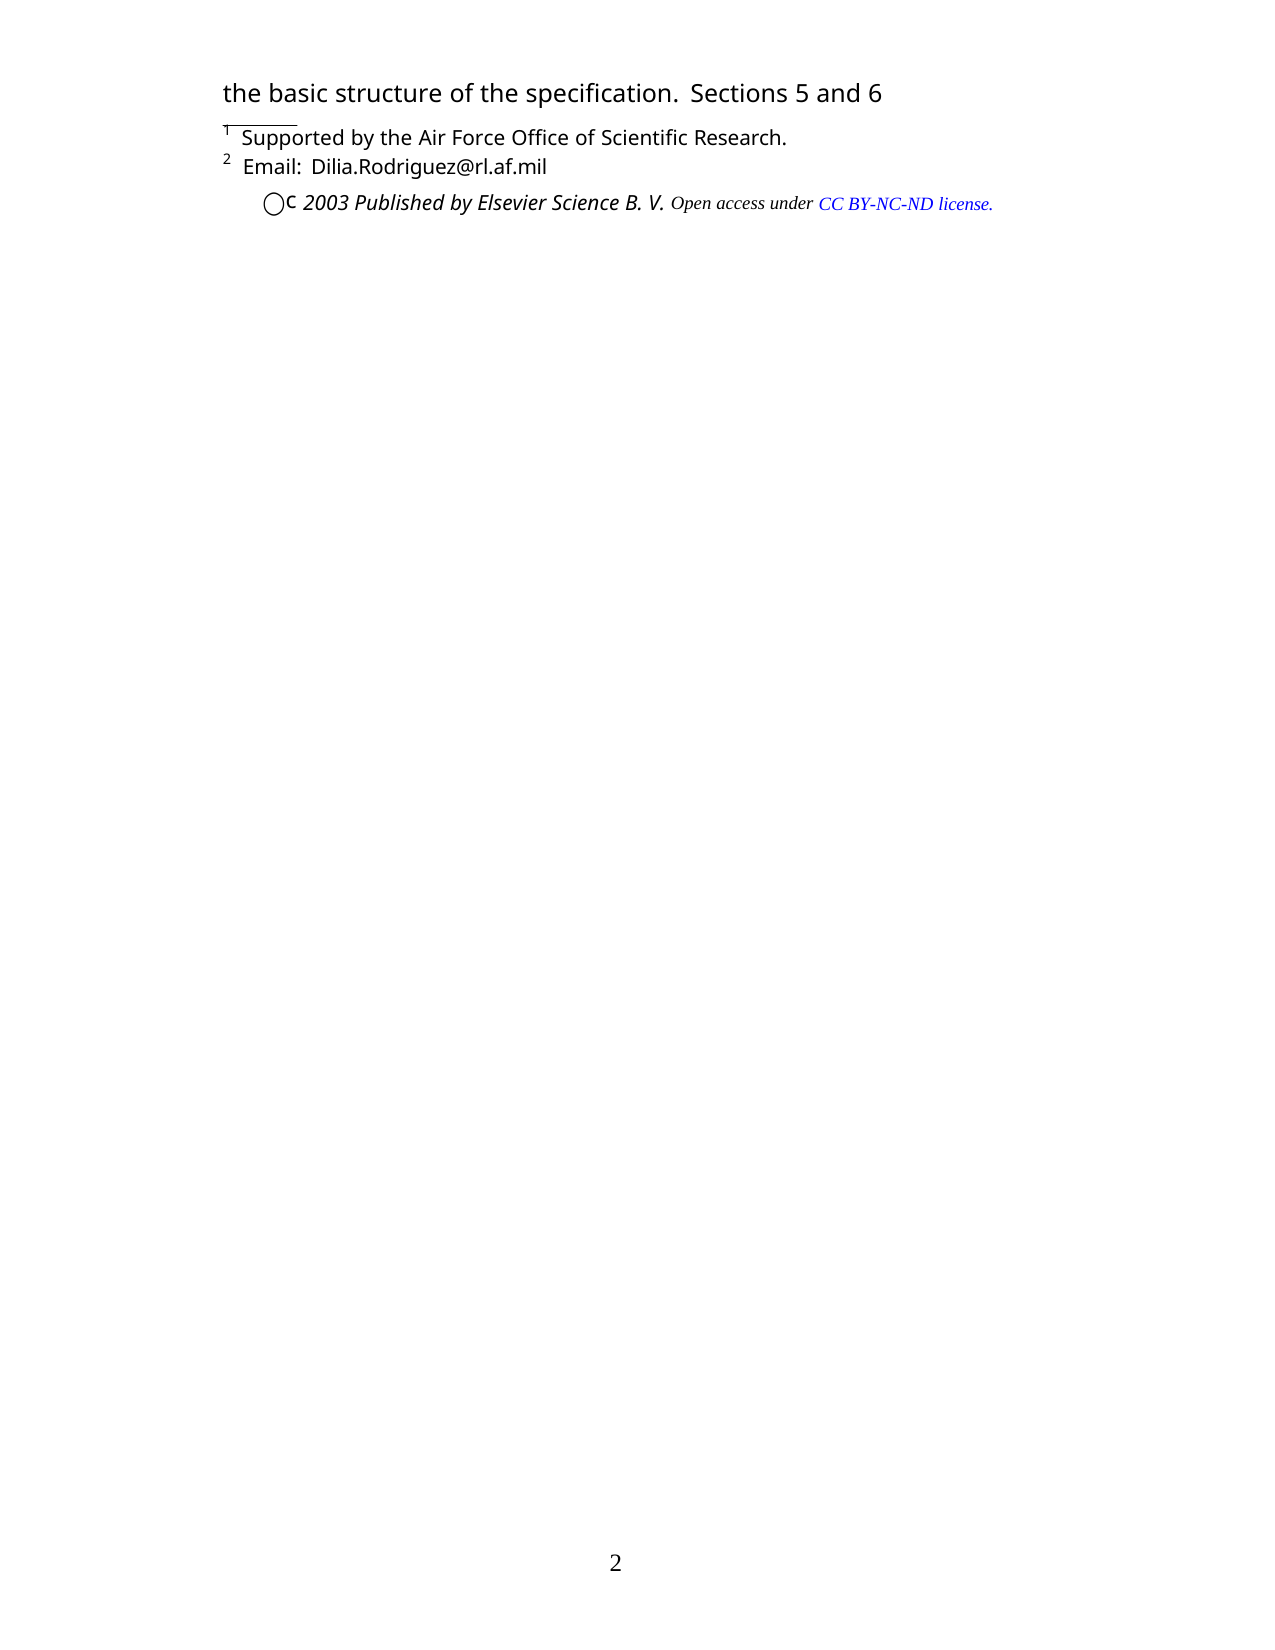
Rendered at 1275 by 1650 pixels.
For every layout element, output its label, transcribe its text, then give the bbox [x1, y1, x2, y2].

text 1 Supported by the Air Force Office of Scientific Research. [223, 122, 1096, 151]
text ◯c 2003 Published by Elsevier Science B. V. Open access under CC BY-NC-ND license. [262, 184, 1096, 217]
text 2 Email: Dilia.Rodriguez@rl.af.mil [223, 151, 1096, 181]
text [223, 79, 1045, 108]
